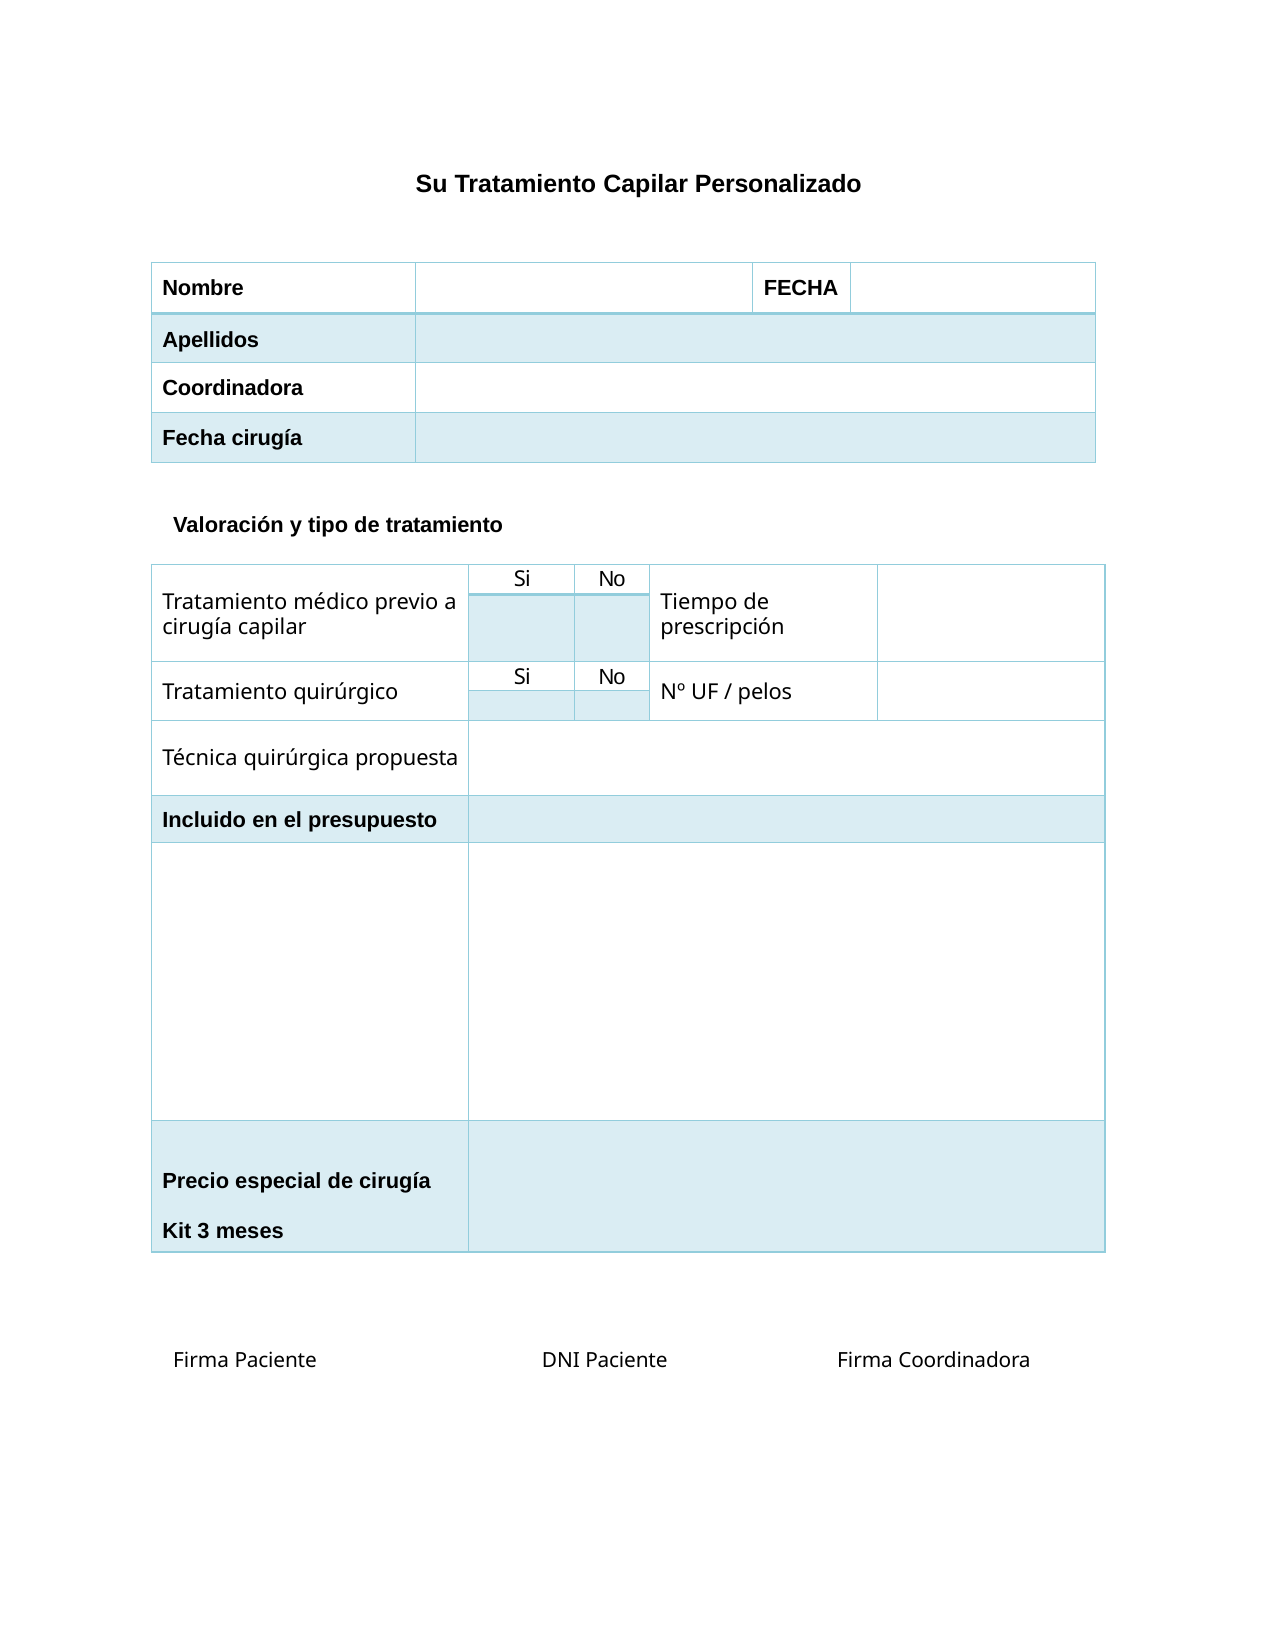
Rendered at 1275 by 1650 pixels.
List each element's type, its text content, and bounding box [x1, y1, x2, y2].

text Firma Paciente DNI Paciente Firma Coordinadora [173, 1347, 1125, 1372]
table_cell [469, 596, 574, 661]
table_cell [469, 843, 1104, 1119]
table_cell [878, 662, 1104, 720]
table_cell [416, 413, 1095, 462]
table_cell [575, 691, 649, 720]
table_cell [416, 315, 1095, 362]
table_cell Coordinadora [152, 363, 415, 412]
table_header Nombre [152, 263, 415, 312]
table_header Si [469, 565, 574, 593]
table_header [878, 565, 1104, 661]
table_cell No [575, 662, 649, 690]
table_cell Precio especial de cirugía Kit 3 meses [152, 1121, 468, 1251]
table_cell [469, 796, 1104, 842]
table_cell [469, 1121, 1104, 1251]
table_header [851, 263, 1095, 312]
table_cell [152, 843, 468, 1119]
table_header FECHA [753, 263, 850, 312]
text Valoración y tipo de tratamiento [173, 512, 1125, 537]
table_header [416, 263, 752, 312]
table_header Tiempo de prescripción [650, 565, 877, 661]
table_cell Si [469, 662, 574, 690]
table_cell Apellidos [152, 315, 415, 362]
table_cell [416, 363, 1095, 412]
table_cell [469, 721, 1104, 795]
table_cell Incluido en el presupuesto [152, 796, 468, 842]
table_cell Técnica quirúrgica propuesta [152, 721, 468, 795]
table_cell [575, 596, 649, 661]
text Su Tratamiento Capilar Personalizado [152, 173, 1125, 198]
table_cell Fecha cirugía [152, 413, 415, 462]
table_header No [575, 565, 649, 593]
table_cell Tratamiento quirúrgico [152, 662, 468, 720]
table_header Tratamiento médico previo a cirugía capilar [152, 565, 468, 661]
table_cell [469, 691, 574, 720]
table_cell Nº UF / pelos [650, 662, 877, 720]
